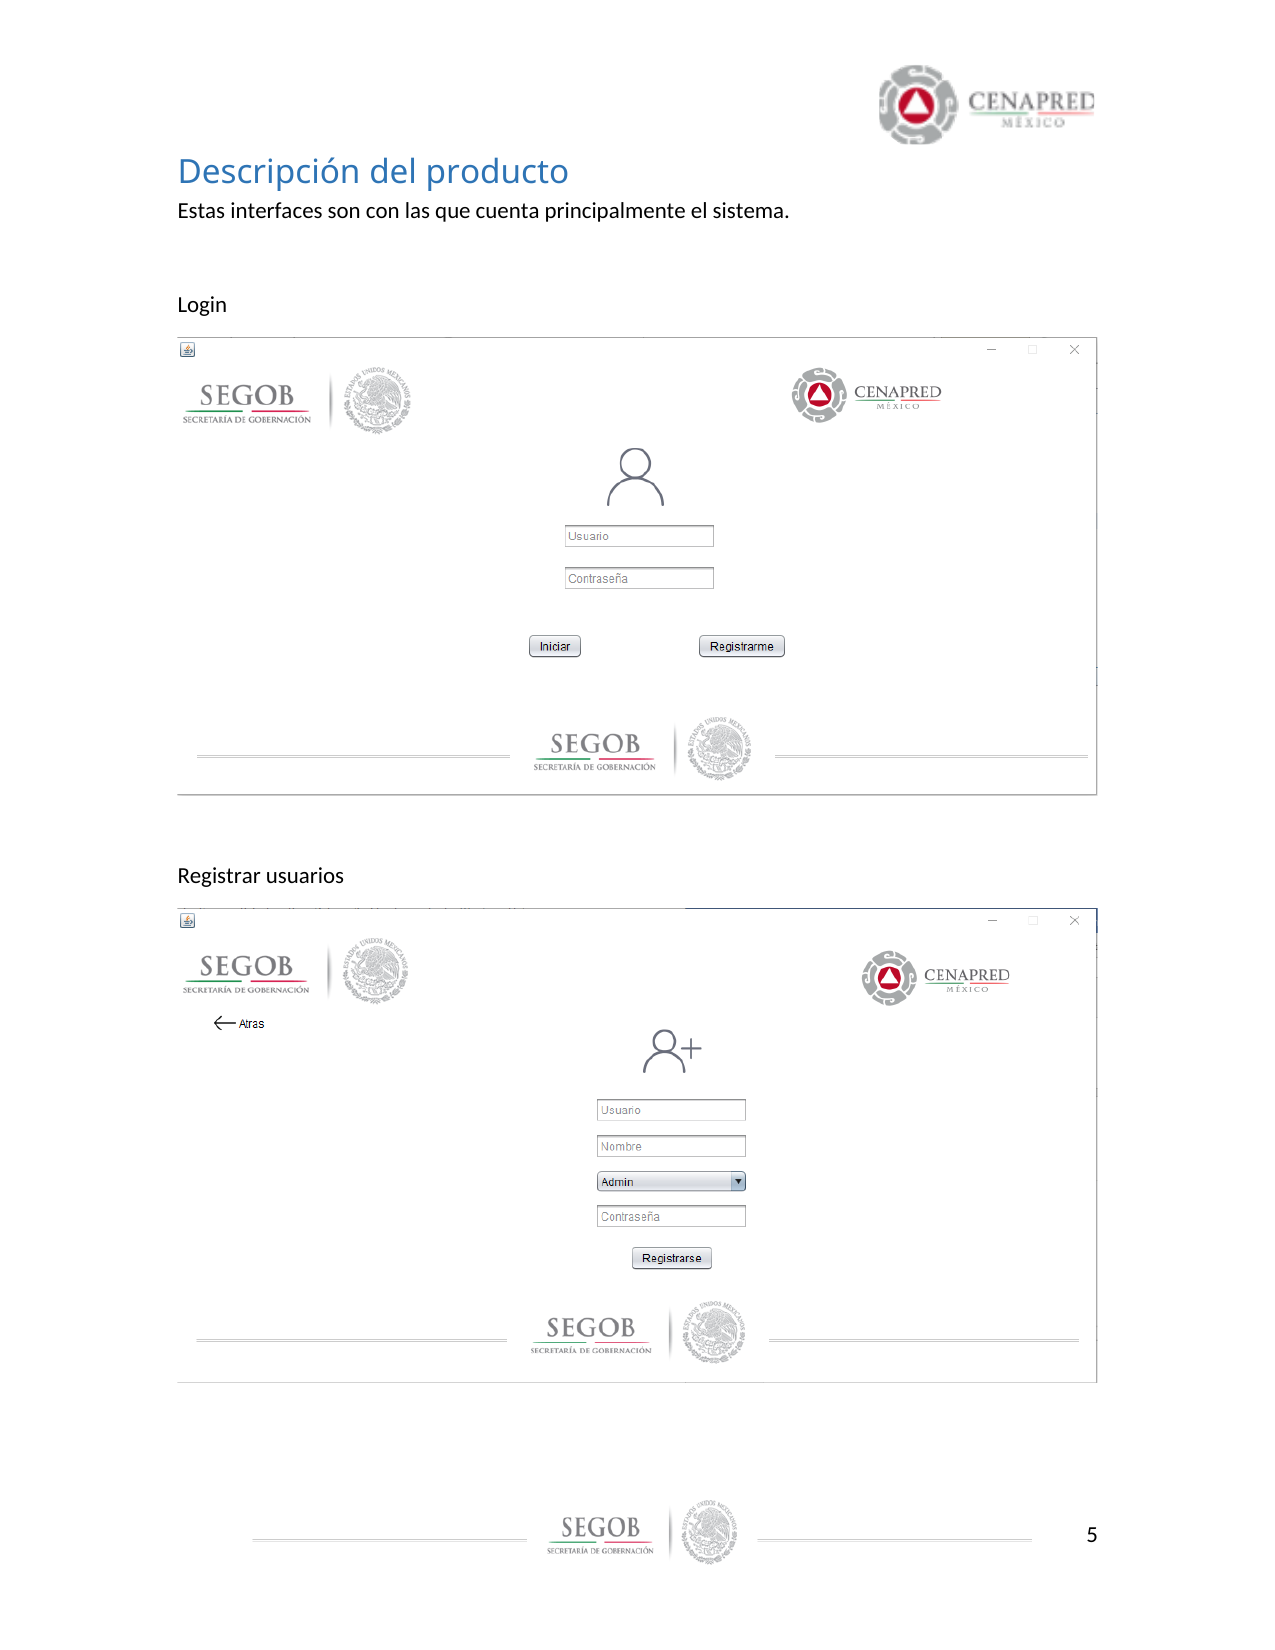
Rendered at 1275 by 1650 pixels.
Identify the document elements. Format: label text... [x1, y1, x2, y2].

picture [177, 337, 1098, 796]
text Registrar usuarios [177, 861, 1098, 889]
picture [875, 64, 1095, 142]
picture [177, 908, 1098, 1383]
subtitle Descripción del producto [177, 148, 1098, 193]
picture [240, 1494, 1053, 1577]
text Estas interfaces son con las que cuenta principalmente el sistema. [177, 197, 1098, 224]
text Login [177, 290, 1098, 318]
